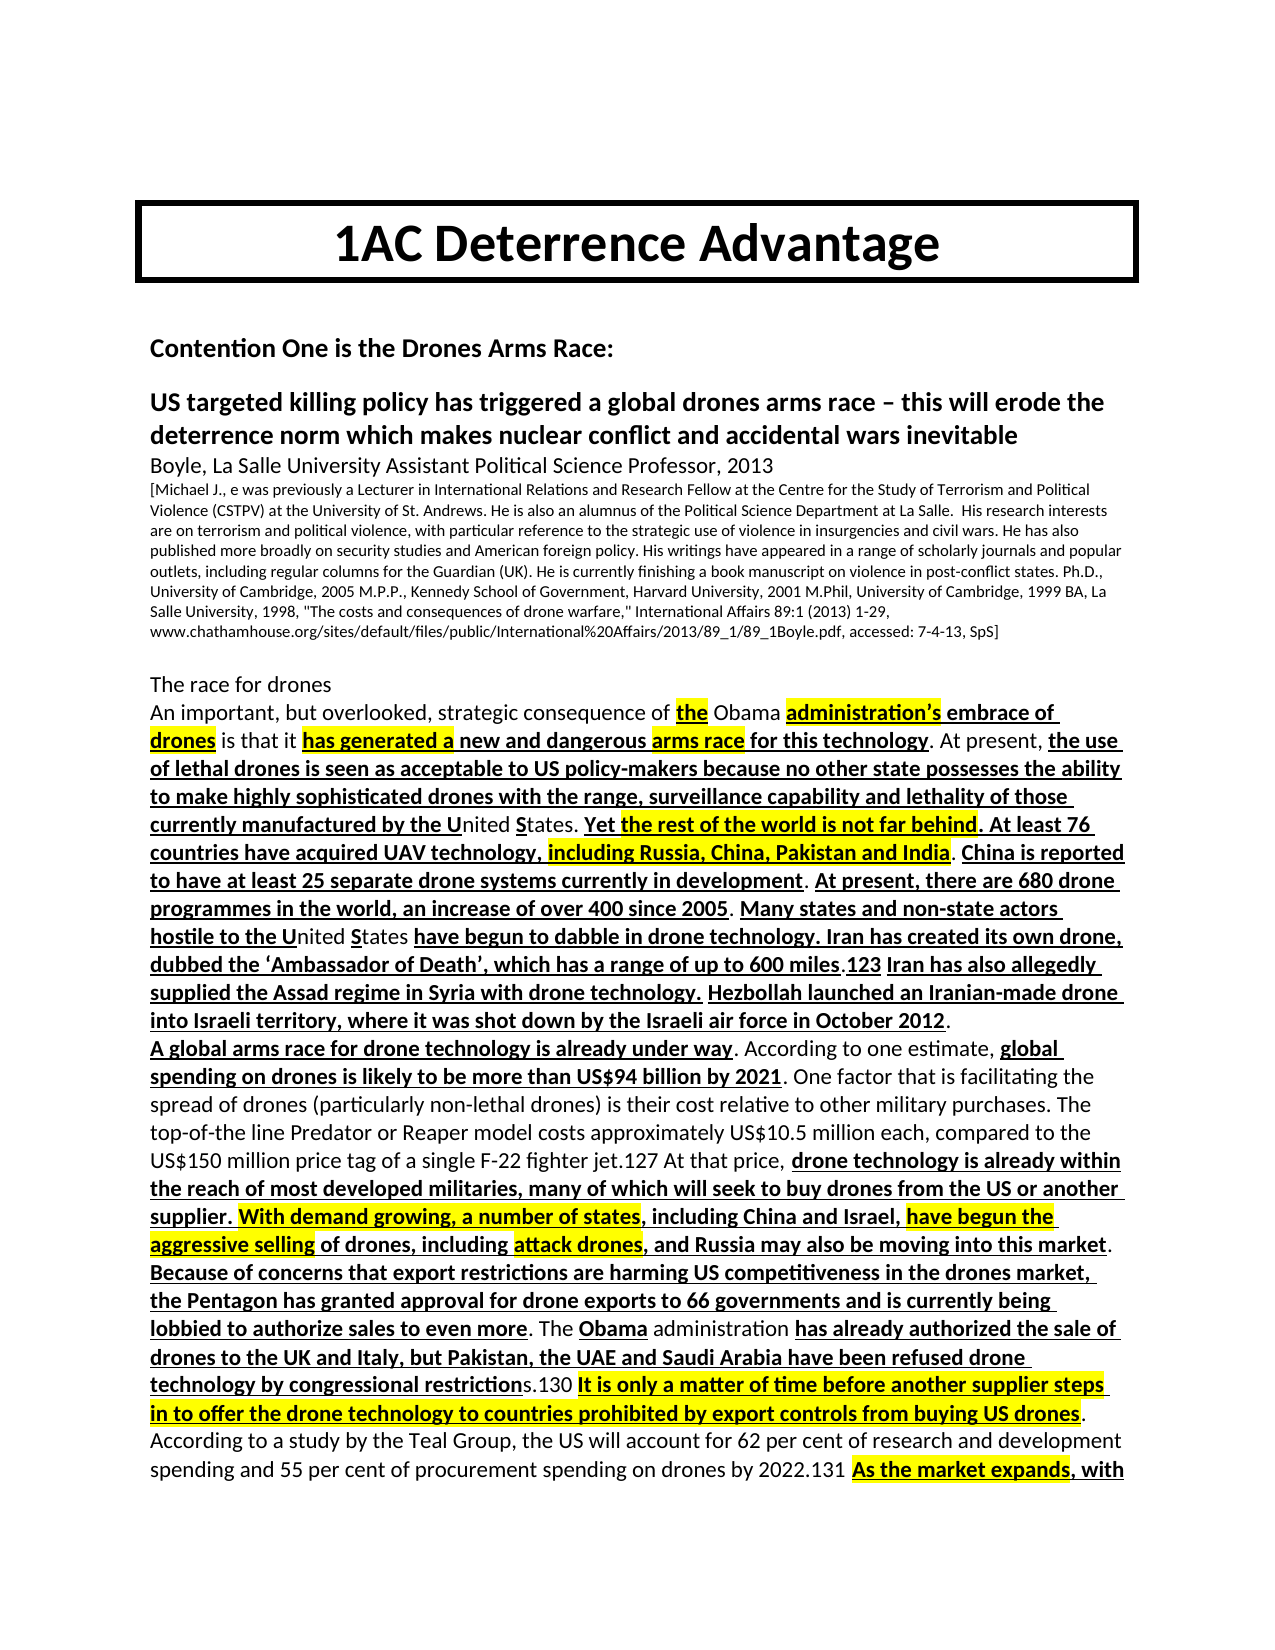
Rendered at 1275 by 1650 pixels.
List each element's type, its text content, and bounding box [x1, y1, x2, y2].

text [150, 1200, 1125, 1483]
subtitle 1AC Deterrence Advantage [142, 206, 1133, 277]
subtitle Contention One is the Drones Arms Race: [150, 332, 1125, 365]
text An important, but overlooked, strategic consequence of the Obama administration’s embrace of drones is that it has generated a new and dangerous arms race for this technology. At present, the use of lethal drones is seen as acceptable to US policy-makers because no other state possesses the ability to make highly sophisticated drones with the range, surveillance capability and lethality of those currently manufactured by the United States. Yet the rest of the world is not far behind. At least 76 countries have acquired UAV technology, including Russia, China, Pakistan and India. China is reported to have at least 25 separate drone systems currently in development. At present, there are 680 drone programmes in the world, an increase of over 400 since 2005. Many states and non-state actors hostile to the United States have begun to dabble in drone technology. Iran has created its own drone, dubbed the ‘Ambassador of Death’, which has a range of up to 600 miles.123 Iran has also allegedly supplied the Assad regime in Syria with drone technology. Hezbollah launched an Iranian-made drone into Israeli territory, where it was shot down by the Israeli air force in October 2012. [150, 698, 1125, 1034]
text The race for drones [150, 670, 1125, 698]
text Boyle, La Salle University Assistant Political Science Professor, 2013 [150, 452, 1125, 479]
text [Michael J., e was previously a Lecturer in International Relations and Research Fellow at the Centre for the Study of Terrorism and Political Violence (CSTPV) at the University of St. Andrews. He is also an alumnus of the Political Science Department at La Salle. His research interests are on terrorism and political violence, with particular reference to the strategic use of violence in insurgencies and civil wars. He has also published more broadly on security studies and American foreign policy. His writings have appeared in a range of scholarly journals and popular outlets, including regular columns for the Guardian (UK). He is currently finishing a book manuscript on violence in post-conflict states. Ph.D., University of Cambridge, 2005 M.P.P., Kennedy School of Government, Harvard University, 2001 M.Phil, University of Cambridge, 1999 BA, La Salle University, 1998, "The costs and consequences of drone warfare," International Affairs 89:1 (2013) 1-29, www.chathamhouse.org/sites/default/files/public/International%20Affairs/2013/89_1/89_1Boyle.pdf, accessed: 7-4-13, SpS] [150, 479, 1125, 642]
subtitle US targeted killing policy has triggered a global drones arms race – this will erode the deterrence norm which makes nuclear conflict and accidental wars inevitable [150, 386, 1125, 452]
